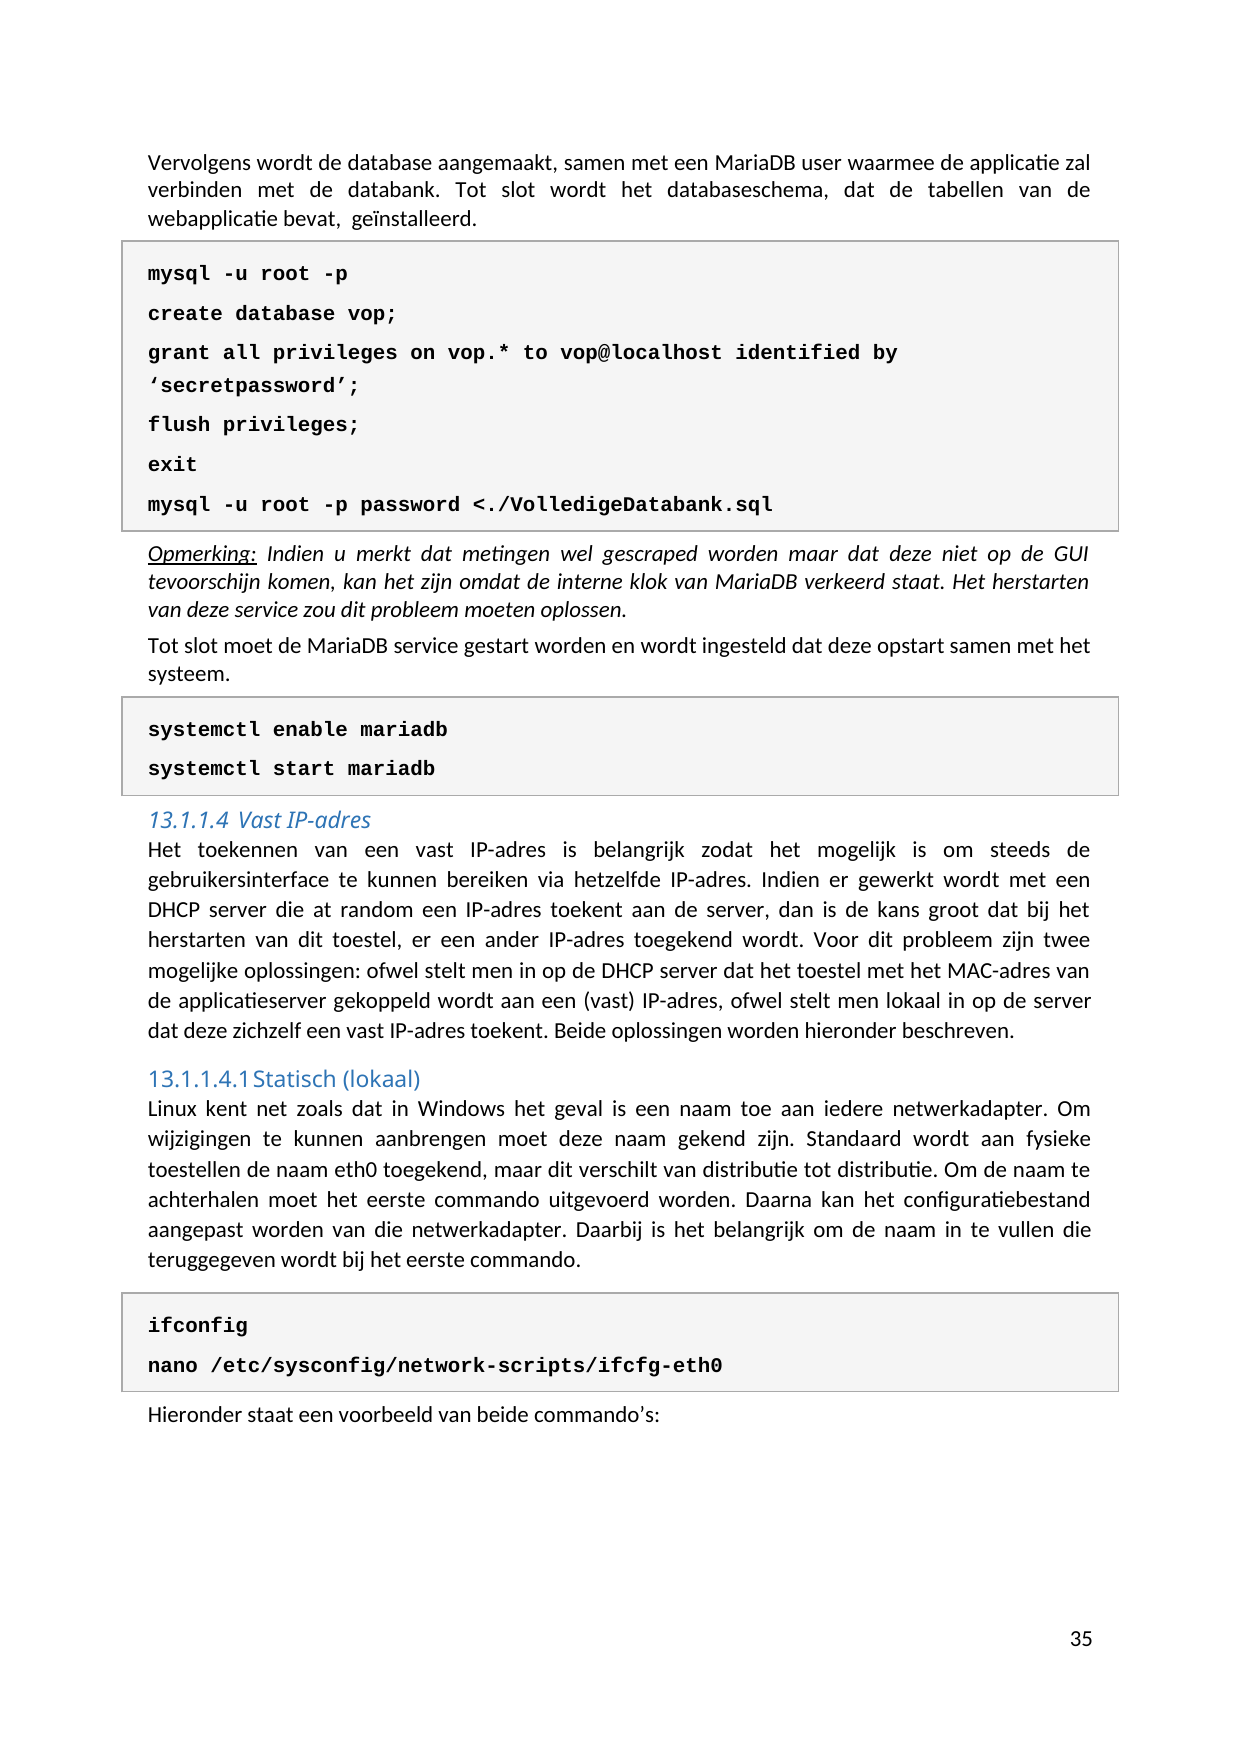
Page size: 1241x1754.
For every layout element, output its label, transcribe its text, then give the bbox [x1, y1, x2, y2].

text systemctl enable mariadb [123, 698, 1118, 736]
text Vervolgens wordt de database aangemaakt, samen met een MariaDB user waarmee de applicatie zal verbinden met de databank. Tot slot wordt het databaseschema, dat de tabellen van de webapplicatie bevat, geïnstalleerd. [148, 148, 1093, 232]
text exit [123, 431, 1118, 471]
text Hieronder staat een voorbeeld van beide commando’s: [148, 1400, 1093, 1428]
text nano /etc/sysconfig/network-scripts/ifcfg-eth0 [123, 1332, 1118, 1391]
text grant all privileges on vop.* to vop@localhost identified by ‘secretpassword’; [123, 319, 1118, 392]
text Het toekennen van een vast IP-adres is belangrijk zodat het mogelijk is om steeds de gebruikersinterface te kunnen bereiken via hetzelfde IP-adres. Indien er gewerkt wordt met een DHCP server die at random een IP-adres toekent aan de server, dan is de kans groot dat bij het herstarten van dit toestel, er een ander IP-adres toegekend wordt. Voor dit probleem zijn twee mogelijke oplossingen: ofwel stelt men in op de DHCP server dat het toestel met het MAC-adres van de applicatieserver gekoppeld wordt aan een (vast) IP-adres, ofwel stelt men lokaal in op de server dat deze zichzelf een vast IP-adres toekent. Beide oplossingen worden hieronder beschreven. [148, 835, 1093, 1044]
text mysql -u root -p password <./VolledigeDatabank.sql [123, 471, 1118, 530]
text Linux kent net zoals dat in Windows het geval is een naam toe aan iedere netwerkadapter. Om wijzigingen te kunnen aanbrengen moet deze naam gekend zijn. Standaard wordt aan fysieke toestellen de naam eth0 toegekend, maar dit verschilt van distributie tot distributie. Om de naam te achterhalen moet het eerste commando uitgevoerd worden. Daarna kan het configuratiebestand aangepast worden van die netwerkadapter. Daarbij is het belangrijk om de naam in te vullen die teruggegeven wordt bij het eerste commando. [148, 1094, 1093, 1273]
text systemctl start mariadb [123, 736, 1118, 795]
subtitle Vast IP-adres [148, 804, 1093, 835]
text mysql -u root -p [123, 242, 1118, 280]
text Tot slot moet de MariaDB service gestart worden en wordt ingesteld dat deze opstart samen met het systeem. [148, 632, 1093, 688]
text flush privileges; [123, 392, 1118, 431]
text Opmerking: Indien u merkt dat metingen wel gescraped worden maar dat deze niet op de GUI tevoorschijn komen, kan het zijn omdat de interne klok van MariaDB verkeerd staat. Het herstarten van deze service zou dit probleem moeten oplossen. [148, 539, 1093, 623]
subtitle Statisch (lokaal) [148, 1063, 1093, 1094]
text ifconfig [123, 1294, 1118, 1332]
text create database vop; [123, 280, 1118, 319]
